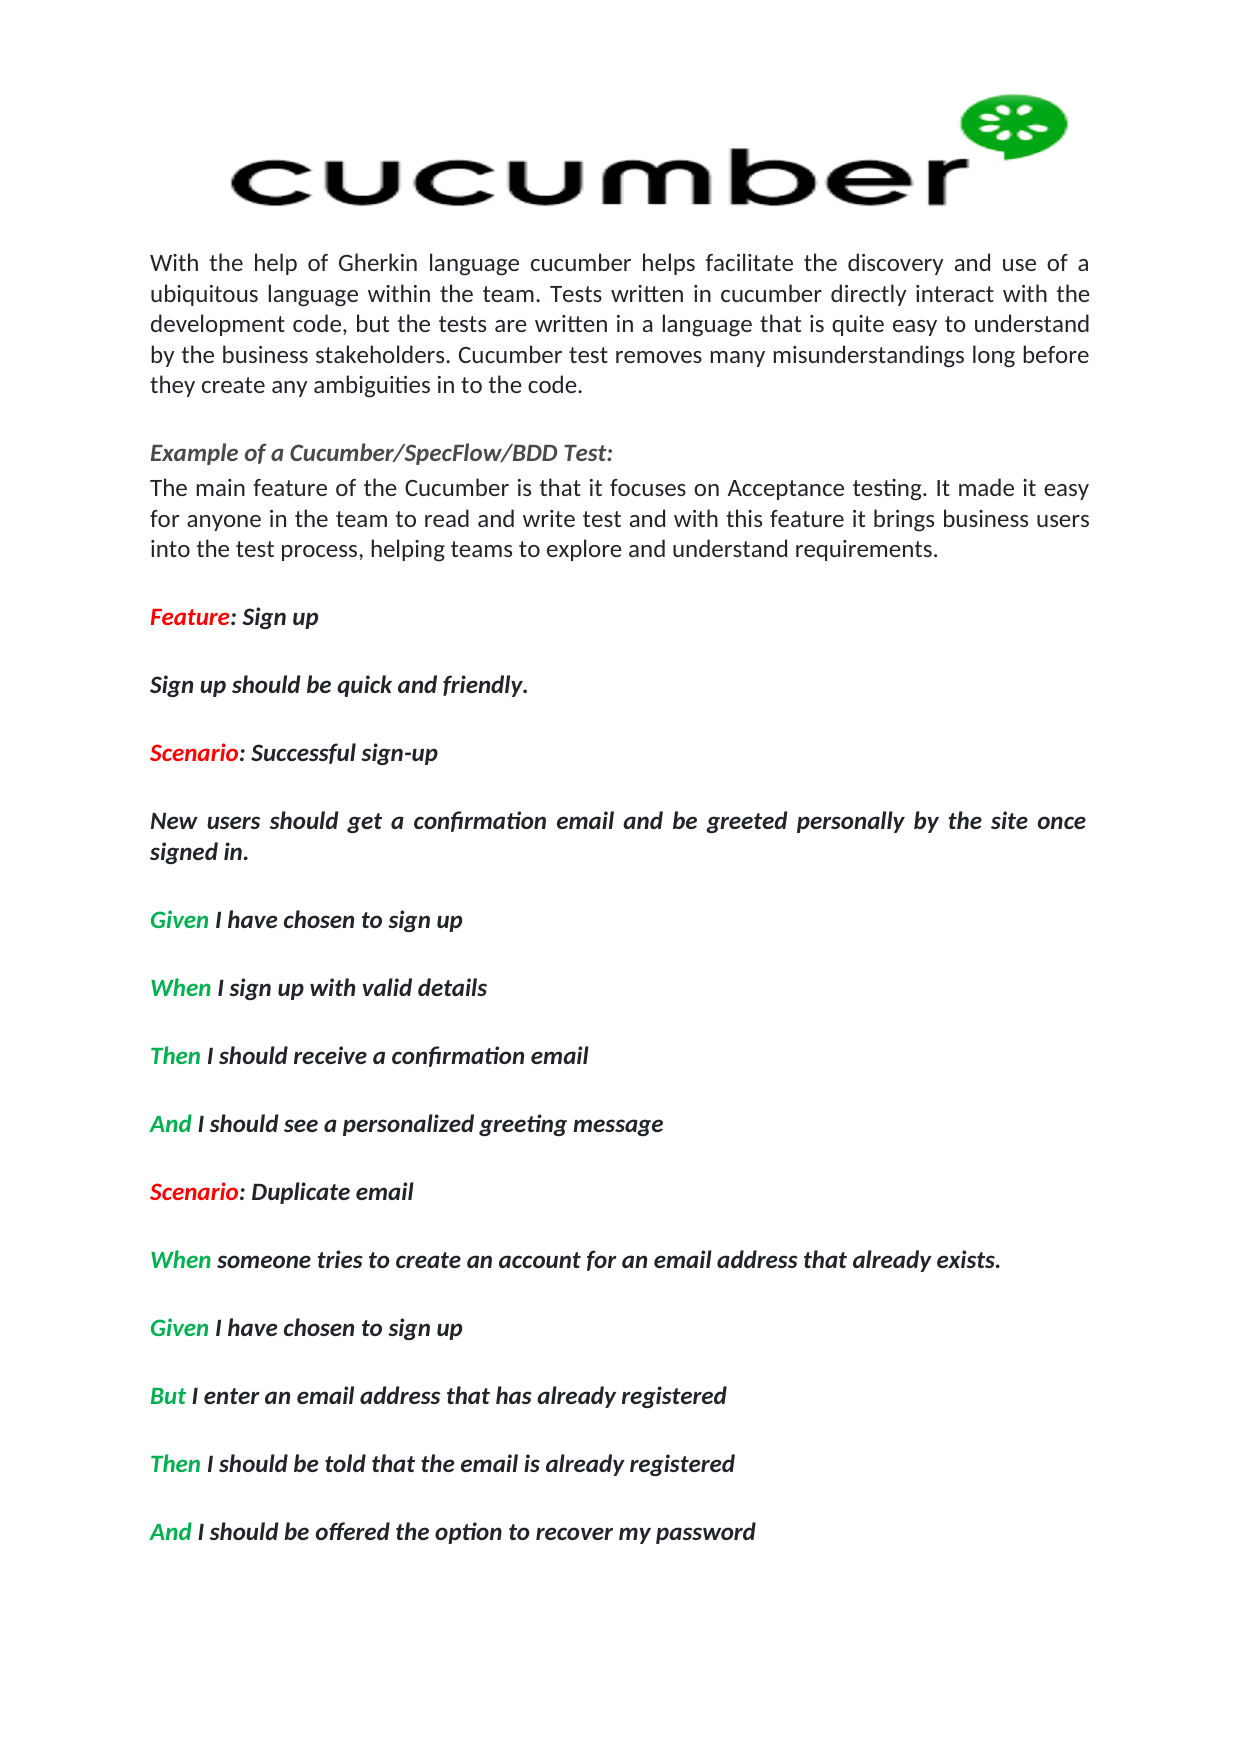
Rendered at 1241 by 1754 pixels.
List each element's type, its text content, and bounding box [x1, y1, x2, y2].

text New users should get a confirmation email and be greeted personally by the site once signed in. [150, 806, 1090, 867]
text Scenario: Successful sign-up [150, 737, 1090, 768]
text And I should see a personalized greeting message [150, 1108, 1090, 1139]
text Feature: Sign up [150, 601, 1090, 632]
text When someone tries to create an account for an email address that already exists. [150, 1244, 1090, 1275]
text With the help of Gherkin language cucumber helps facilitate the discovery and use of a ubiquitous language within the team. Tests written in cucumber directly interact with the development code, but the tests are written in a language that is quite easy to understand by the business stakeholders. Cucumber test removes many misunderstandings long before they create any ambiguities in to the code. [150, 247, 1090, 400]
text The main feature of the Cucumber is that it focuses on Acceptance testing. It made it easy for anyone in the team to read and write test and with this feature it brings business users into the test process, helping teams to explore and understand requirements. [150, 472, 1090, 564]
text Given I have chosen to sign up [150, 904, 1090, 934]
text Then I should be told that the email is already registered [150, 1448, 1090, 1479]
text Given I have chosen to sign up [150, 1312, 1090, 1343]
text Then I should receive a confirmation email [150, 1040, 1090, 1071]
text And I should be offered the option to recover my password [150, 1516, 1090, 1547]
text When I sign up with valid details [150, 972, 1090, 1003]
text But I enter an email address that has already registered [150, 1380, 1090, 1411]
text Scenario: Duplicate email [150, 1176, 1090, 1207]
picture [182, 102, 1117, 219]
text Sign up should be quick and friendly. [150, 669, 1090, 700]
subtitle Example of a Cucumber/SpecFlow/BDD Test: [150, 437, 1090, 468]
